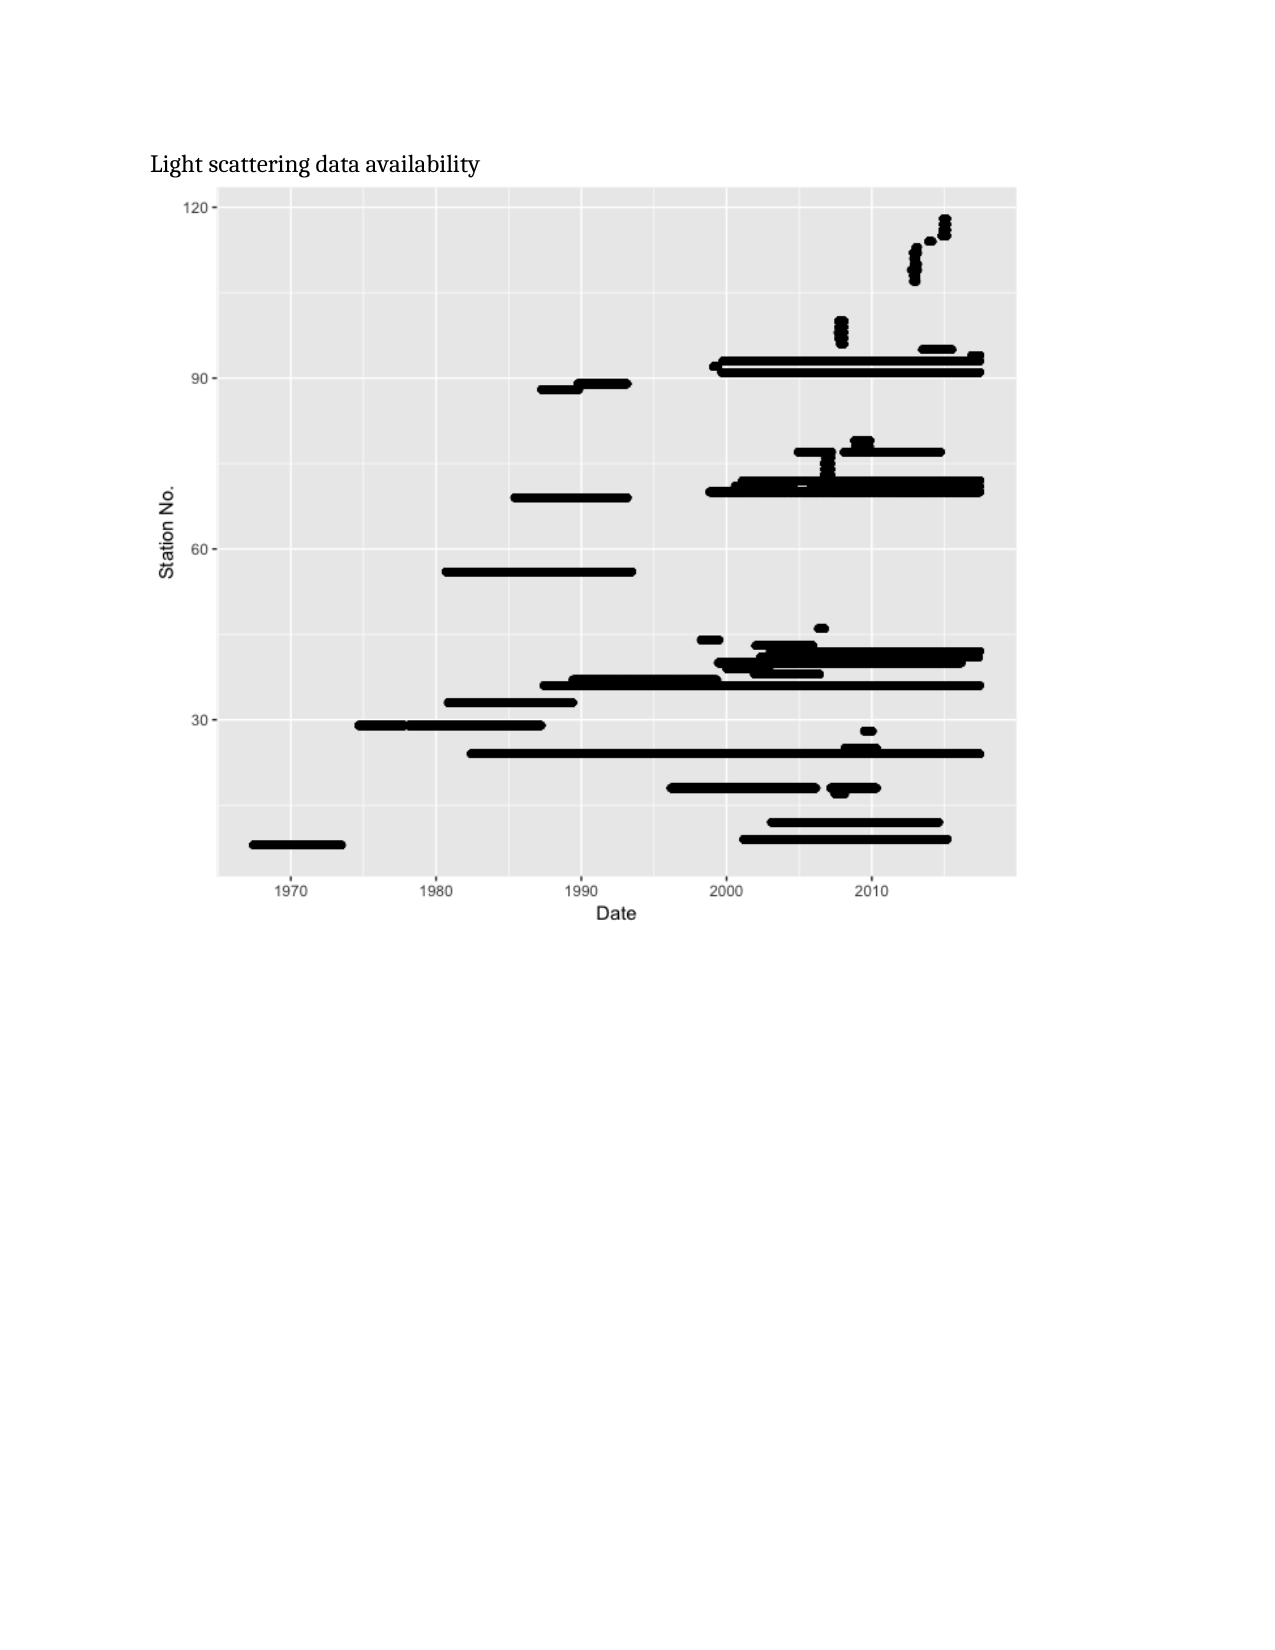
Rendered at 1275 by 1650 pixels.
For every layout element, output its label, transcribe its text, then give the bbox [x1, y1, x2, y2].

picture [150, 178, 1025, 929]
